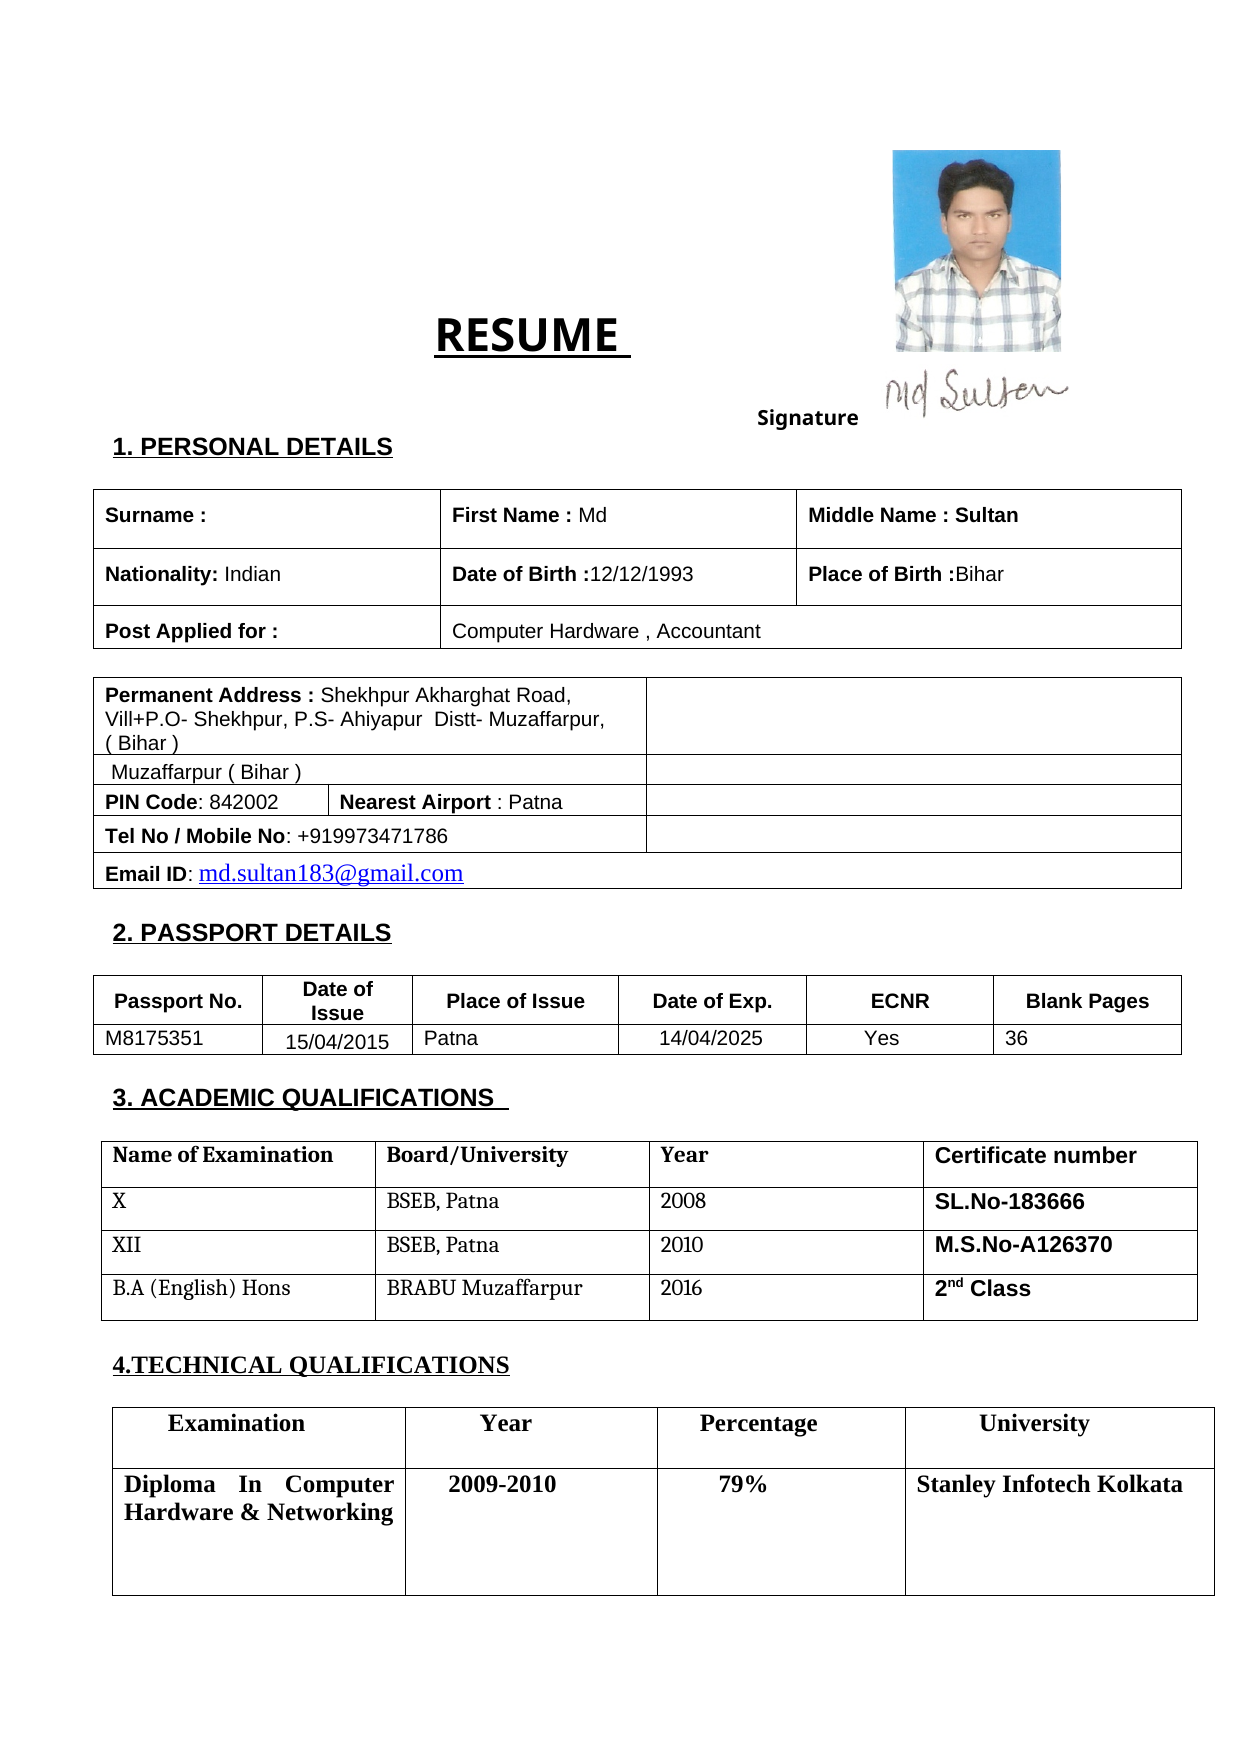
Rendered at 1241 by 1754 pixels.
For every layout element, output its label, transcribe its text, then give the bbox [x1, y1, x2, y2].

table_header Year [406, 1408, 657, 1468]
table_cell 14/04/2025 [619, 1025, 806, 1053]
table_cell [647, 785, 1181, 815]
table_header Board/University [376, 1142, 649, 1187]
table_cell Patna [413, 1025, 618, 1053]
text 2. PASSPORT DETAILS [112, 918, 1128, 947]
text Signature [112, 365, 1128, 432]
table_cell 2010 [650, 1231, 923, 1274]
table_cell 2016 [650, 1275, 923, 1320]
table_cell Email ID: md.sultan183@gmail.com [94, 853, 1181, 888]
table_cell B.A (English) Hons [102, 1275, 375, 1320]
table_cell Muzaffarpur ( Bihar ) [94, 755, 646, 783]
table_header Blank Pages [994, 976, 1181, 1024]
table_header Place of Issue [413, 976, 618, 1024]
table_cell BSEB, Patna [376, 1188, 649, 1230]
text 4.TECHNICAL QUALIFICATIONS [112, 1350, 1128, 1378]
text 3. ACADEMIC QUALIFICATIONS [112, 1083, 1128, 1112]
table_header Year [650, 1142, 923, 1187]
table_cell Place of Birth :Bihar [797, 549, 1181, 605]
table_cell X [102, 1188, 375, 1230]
table_cell 79% [658, 1469, 905, 1595]
table_header Certificate number [924, 1142, 1197, 1187]
table_header Passport No. [94, 976, 262, 1024]
table_cell [647, 755, 1181, 783]
text RESUME [112, 150, 1128, 365]
table_header [647, 678, 1181, 754]
table_header Date of Issue [263, 976, 412, 1024]
table_cell Nearest Airport : Patna [329, 785, 646, 815]
table_cell Date of Birth :12/12/1993 [441, 549, 796, 605]
table_cell BRABU Muzaffarpur [376, 1275, 649, 1320]
picture [880, 364, 1070, 426]
table_cell Computer Hardware , Accountant [441, 606, 1181, 647]
table_header First Name : Md [441, 490, 796, 548]
table_header ECNR [807, 976, 993, 1024]
table_cell SL.No-183666 [924, 1188, 1197, 1230]
table_cell [647, 816, 1181, 852]
table_cell M8175351 [94, 1025, 262, 1053]
table_cell 2nd Class [924, 1275, 1197, 1320]
table_cell Nationality: Indian [94, 549, 440, 605]
table_header University [906, 1408, 1214, 1468]
table_cell 15/04/2015 [263, 1025, 412, 1053]
table_cell Diploma In Computer Hardware & Networking [113, 1469, 405, 1595]
table_cell PIN Code: 842002 [94, 785, 328, 815]
table_header Middle Name : Sultan [797, 490, 1181, 548]
table_cell Post Applied for : [94, 606, 440, 647]
text 1. PERSONAL DETAILS [112, 432, 1128, 461]
table_cell M.S.No-A126370 [924, 1231, 1197, 1274]
picture [892, 150, 1062, 352]
table_cell BSEB, Patna [376, 1231, 649, 1274]
table_cell Stanley Infotech Kolkata [906, 1469, 1214, 1595]
table_cell Yes [807, 1025, 993, 1053]
table_header Percentage [658, 1408, 905, 1468]
table_cell 36 [994, 1025, 1181, 1053]
table_header Name of Examination [102, 1142, 375, 1187]
table_header Examination [113, 1408, 405, 1468]
table_header Surname : [94, 490, 440, 548]
table_cell 2008 [650, 1188, 923, 1230]
table_cell 2009-2010 [406, 1469, 657, 1595]
table_cell XII [102, 1231, 375, 1274]
table_header Permanent Address : Shekhpur Akharghat Road, Vill+P.O- Shekhpur, P.S- Ahiyapur Distt- Muzaffarpur, ( Bihar ) [94, 678, 646, 754]
table_cell Tel No / Mobile No: +919973471786 [94, 816, 646, 852]
table_header Date of Exp. [619, 976, 806, 1024]
